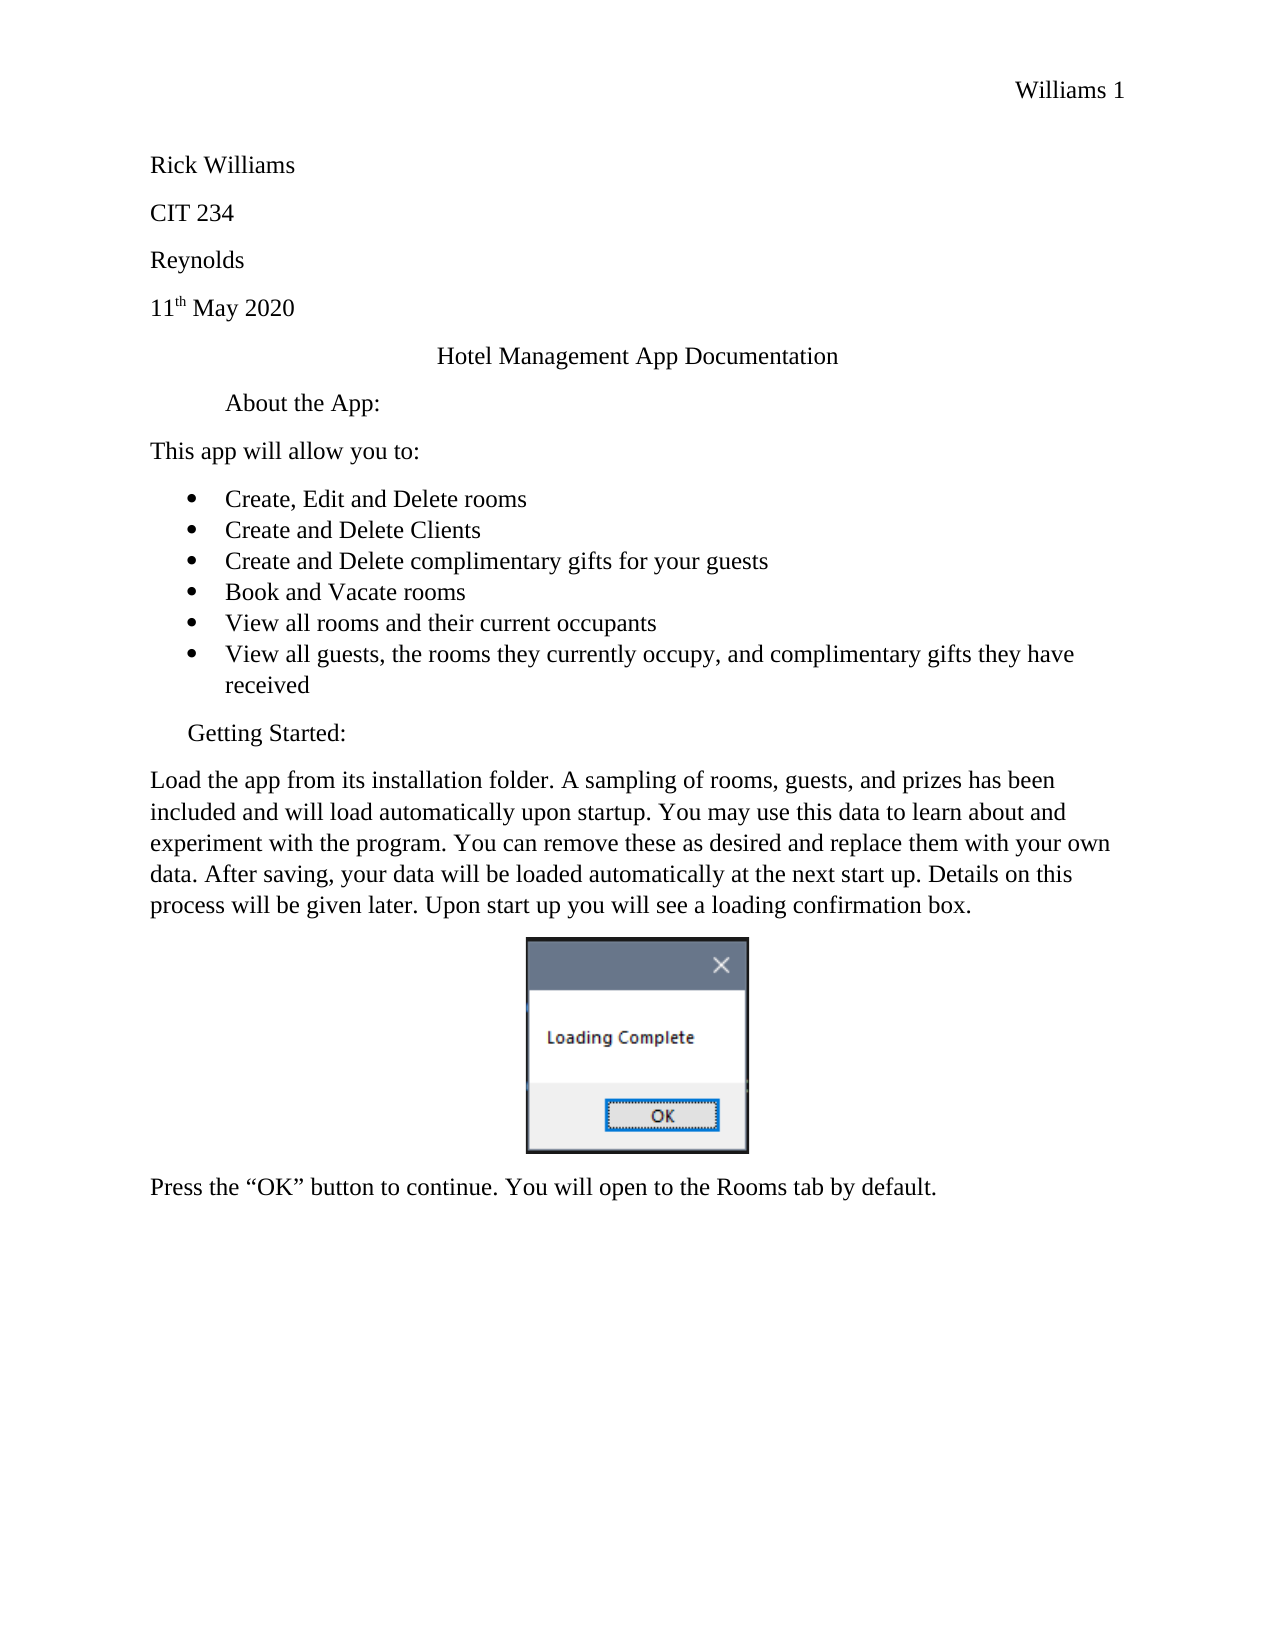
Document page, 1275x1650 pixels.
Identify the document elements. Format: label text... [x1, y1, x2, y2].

text Getting Started: [187, 718, 1125, 747]
text Rick Williams [150, 150, 1125, 179]
text CIT 234 [150, 198, 1125, 226]
text Press the “OK” button to continue. You will open to the Rooms tab by default. [150, 1172, 1125, 1201]
picture [525, 937, 750, 1154]
text Load the app from its installation folder. A sampling of rooms, guests, and prizes has been included and will load automatically upon startup. You may use this data to learn about and experiment with the program. You can remove these as desired and replace them with your own data. After saving, your data will be loaded automatically at the next start up. Details on this process will be given later. Upon start up you will see a loading confirmation box. [150, 766, 1125, 918]
list Create and Delete complimentary gifts for your guests [187, 546, 1125, 575]
text Hotel Management App Documentation [150, 341, 1125, 369]
text 11th May 2020 [150, 293, 1125, 322]
list Book and Vacate rooms [187, 577, 1125, 606]
text Reynolds [150, 245, 1125, 274]
list View all rooms and their current occupants [187, 608, 1125, 637]
list View all guests, the rooms they currently occupy, and complimentary gifts they have received [187, 639, 1125, 699]
text About the App: [150, 388, 1125, 417]
list Create and Delete Clients [187, 515, 1125, 544]
text This app will allow you to: [150, 436, 1125, 465]
list Create, Edit and Delete rooms [187, 484, 1125, 513]
